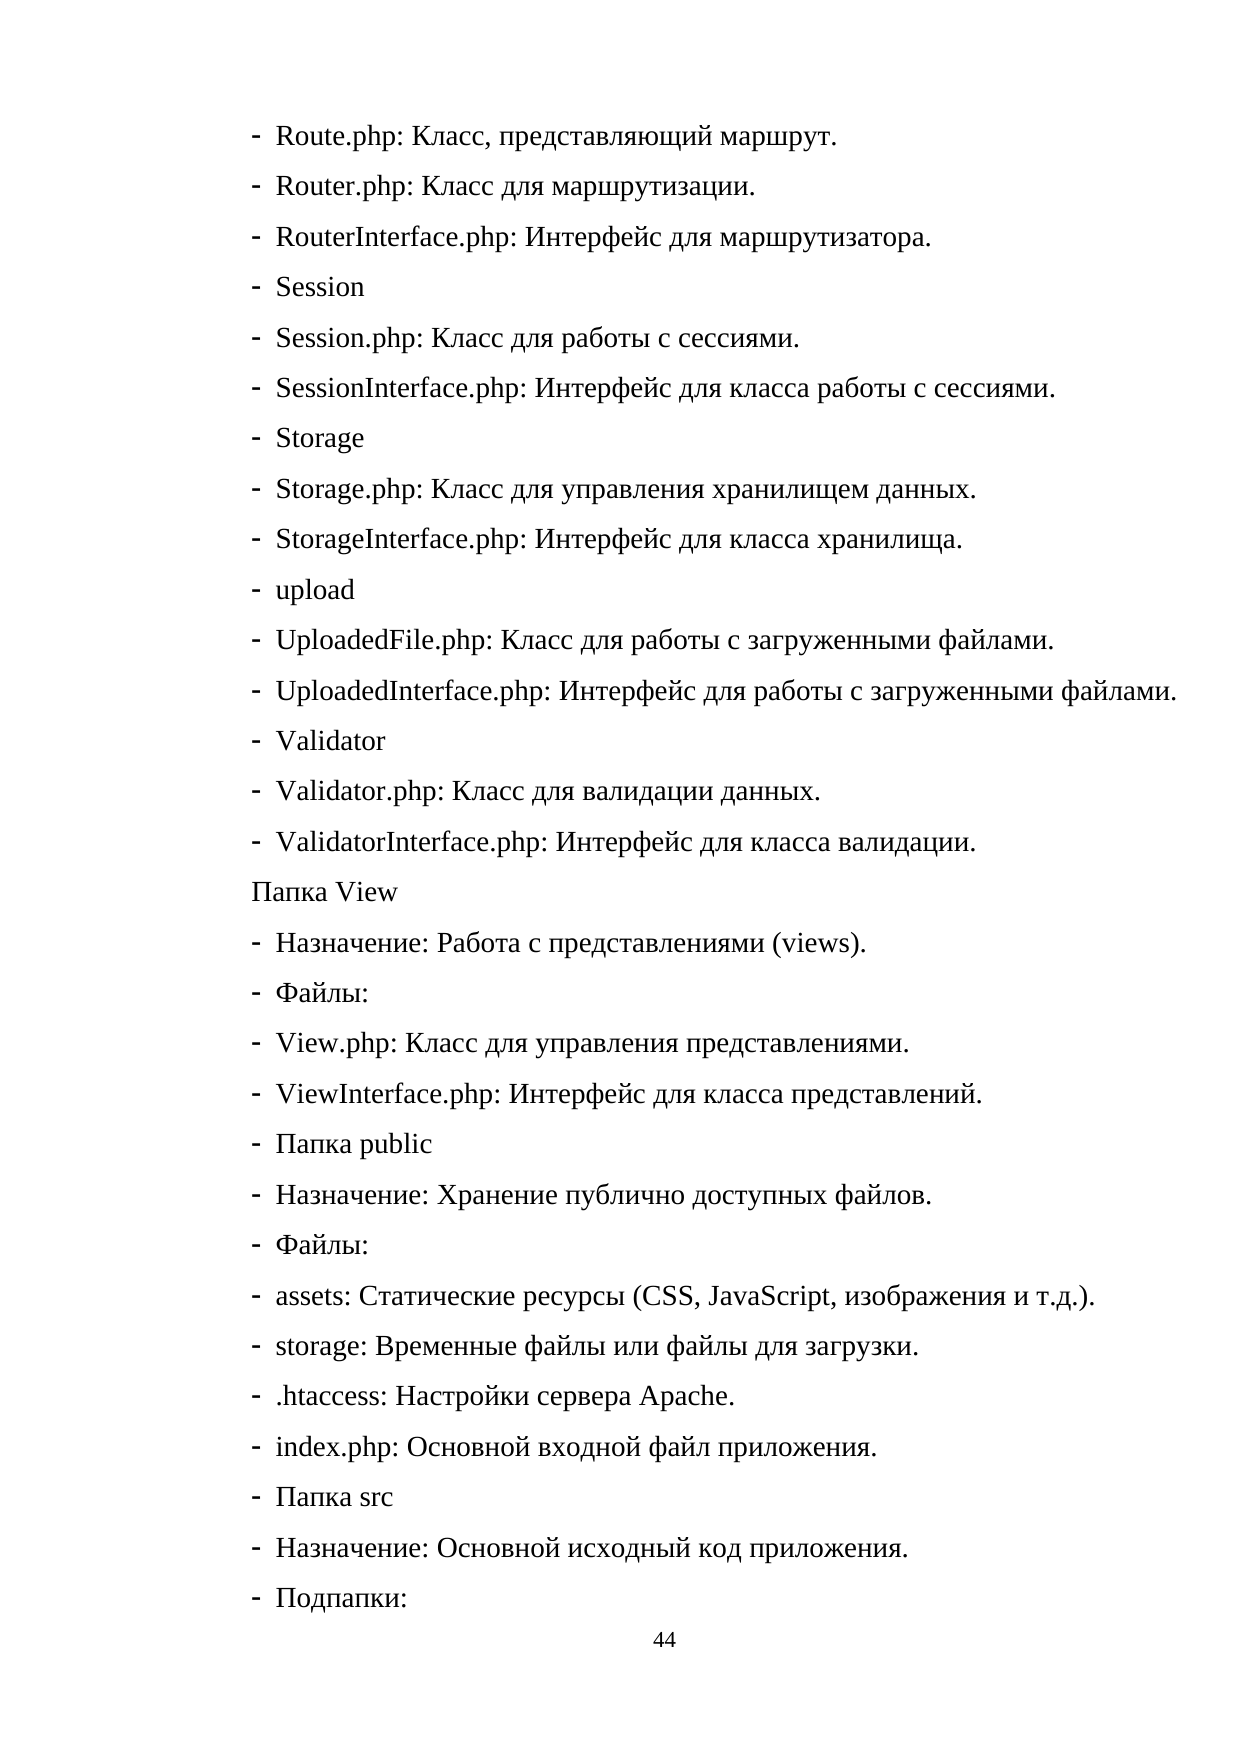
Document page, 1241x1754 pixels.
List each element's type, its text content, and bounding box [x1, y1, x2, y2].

list Папка public [177, 1126, 1181, 1160]
list StorageInterface.php: Интерфейс для класса хранилища. [177, 521, 1181, 555]
list Route.php: Класс, представляющий маршрут. [177, 118, 1181, 152]
list Назначение: Основной исходный код приложения. [177, 1530, 1181, 1563]
list RouterInterface.php: Интерфейс для маршрутизатора. [177, 219, 1181, 253]
list Файлы: [177, 1227, 1181, 1261]
list Storage [177, 421, 1181, 454]
list ValidatorInterface.php: Интерфейс для класса валидации. [177, 824, 1181, 858]
list storage: Временные файлы или файлы для загрузки. [177, 1328, 1181, 1362]
list upload [177, 572, 1181, 606]
list UploadedInterface.php: Интерфейс для работы с загруженными файлами. [177, 673, 1181, 706]
list SessionInterface.php: Интерфейс для класса работы с сессиями. [177, 370, 1181, 404]
list Назначение: Работа с представлениями (views). [177, 925, 1181, 958]
list Session.php: Класс для работы с сессиями. [177, 320, 1181, 353]
list Router.php: Класс для маршрутизации. [177, 168, 1181, 202]
list Validator.php: Класс для валидации данных. [177, 773, 1181, 807]
list UploadedFile.php: Класс для работы с загруженными файлами. [177, 622, 1181, 656]
list Validator [177, 723, 1181, 757]
list Назначение: Хранение публично доступных файлов. [177, 1177, 1181, 1210]
list .htaccess: Настройки сервера Apache. [177, 1378, 1181, 1412]
list View.php: Класс для управления представлениями. [177, 1026, 1181, 1059]
list index.php: Основной входной файл приложения. [177, 1429, 1181, 1462]
list ViewInterface.php: Интерфейс для класса представлений. [177, 1076, 1181, 1109]
list assets: Статические ресурсы (CSS, JavaScript, изображения и т.д.). [177, 1278, 1181, 1311]
list Файлы: [177, 975, 1181, 1009]
list Storage.php: Класс для управления хранилищем данных. [177, 471, 1181, 505]
list Подпапки: [177, 1580, 1181, 1614]
list Папка src [177, 1479, 1181, 1513]
list Session [177, 269, 1181, 303]
text Папка View [177, 874, 1181, 908]
